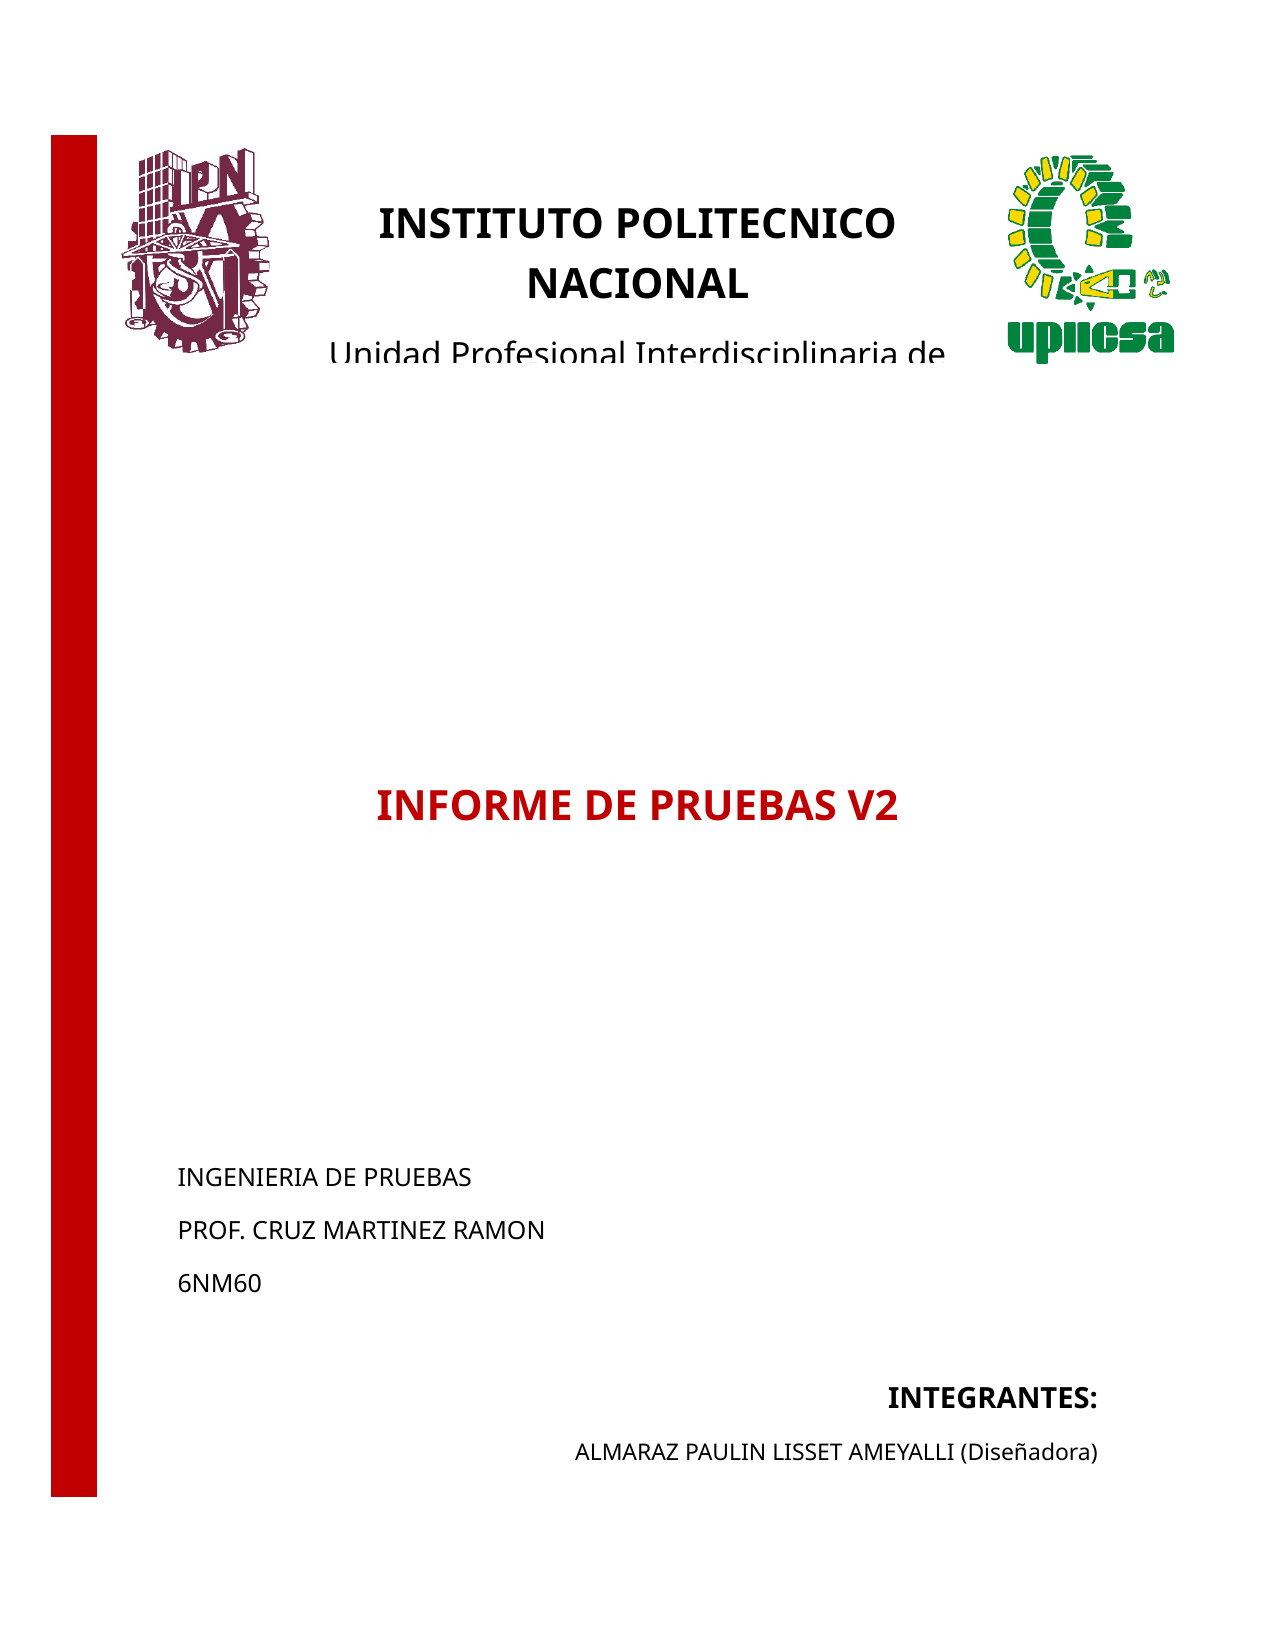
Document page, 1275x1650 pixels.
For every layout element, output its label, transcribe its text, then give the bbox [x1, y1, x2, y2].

text PROF. CRUZ MARTINEZ RAMON [177, 1213, 1098, 1247]
picture [1001, 147, 1179, 370]
text INFORME DE PRUEBAS V2 [177, 776, 1098, 833]
text 6NM60 [177, 1266, 1098, 1299]
picture [121, 148, 270, 353]
text INTEGRANTES: [177, 1377, 1098, 1417]
text INGENIERIA DE PRUEBAS [177, 1160, 1098, 1194]
text ALMARAZ PAULIN LISSET AMEYALLI (Diseñadora) [177, 1436, 1098, 1467]
